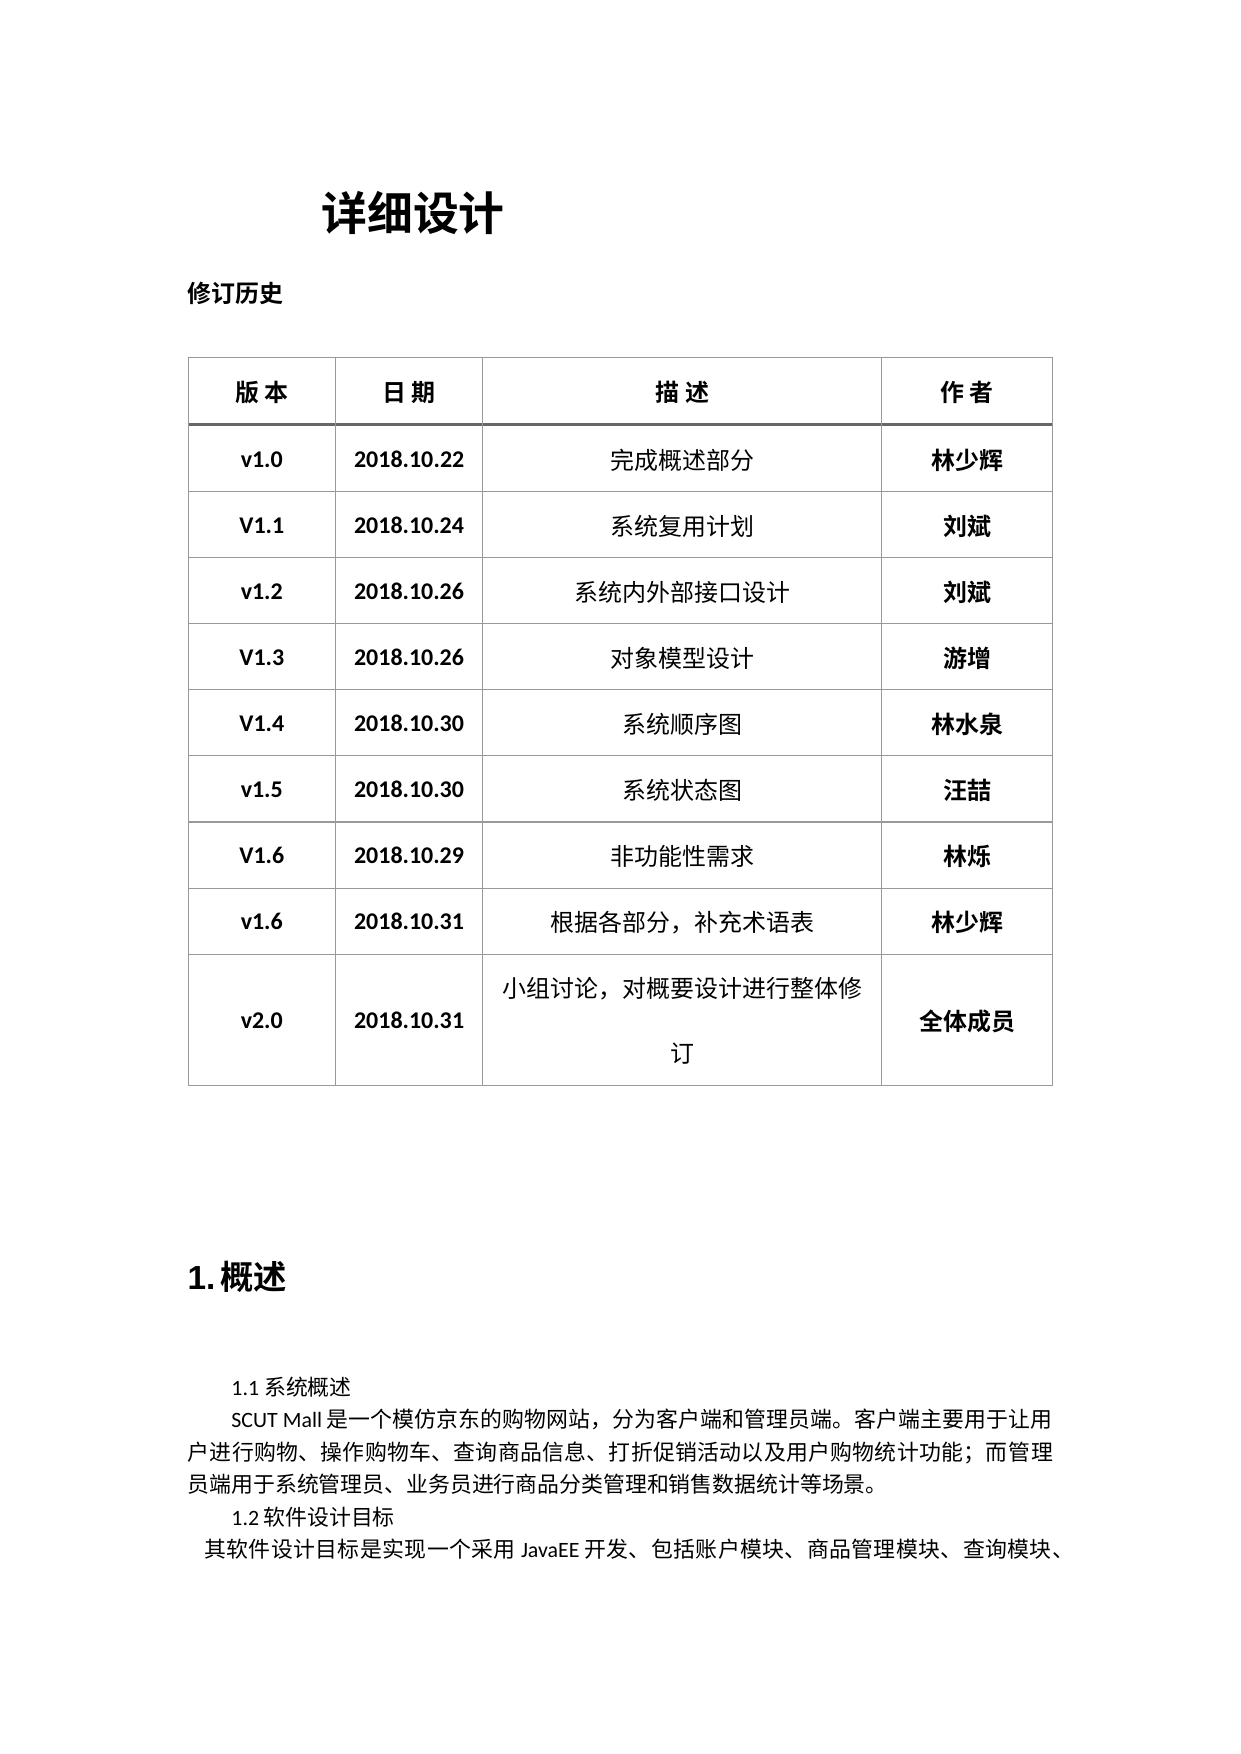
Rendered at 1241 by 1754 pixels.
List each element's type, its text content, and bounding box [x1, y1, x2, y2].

table_cell 刘斌 [882, 558, 1052, 623]
table_cell 系统内外部接口设计 [483, 558, 881, 623]
table_cell 2018.10.30 [336, 690, 482, 755]
table_cell 刘斌 [882, 492, 1052, 557]
text SCUT Mall是一个模仿京东的购物网站，分为客户端和管理员端。客户端主要用于让用户进行购物、操作购物车、查询商品信息、打折促销活动以及用户购物统计功能；而管理员端用于系统管理员、业务员进行商品分类管理和销售数据统计等场景。 [187, 1402, 1053, 1499]
table_cell 小组讨论，对概要设计进行整体修订 [483, 955, 881, 1084]
subtitle 概述 [187, 1243, 1053, 1308]
text 1.2软件设计目标 [187, 1499, 1053, 1532]
table_cell v2.0 [189, 955, 335, 1084]
table_header 作 者 [882, 358, 1052, 423]
table_cell 林少辉 [882, 889, 1052, 953]
table_cell 系统复用计划 [483, 492, 881, 557]
table_cell v1.6 [189, 889, 335, 953]
table_cell 2018.10.22 [336, 426, 482, 491]
table_cell 对象模型设计 [483, 624, 881, 689]
table_cell 林水泉 [882, 690, 1052, 755]
table_cell v1.0 [189, 426, 335, 491]
table_cell V1.1 [189, 492, 335, 557]
table_cell 林烁 [882, 823, 1052, 887]
table_header 描 述 [483, 358, 881, 423]
table_cell 全体成员 [882, 955, 1052, 1084]
table_cell 根据各部分，补充术语表 [483, 889, 881, 953]
table_cell V1.3 [189, 624, 335, 689]
table_cell 完成概述部分 [483, 426, 881, 491]
table_cell 2018.10.24 [336, 492, 482, 557]
table_cell 汪喆 [882, 756, 1052, 821]
table_cell V1.4 [189, 690, 335, 755]
table_header 日 期 [336, 358, 482, 423]
table_cell v1.5 [189, 756, 335, 821]
text 1.1 系统概述 [187, 1369, 1053, 1402]
table_cell v1.2 [189, 558, 335, 623]
table_cell 2018.10.31 [336, 889, 482, 953]
table_cell 2018.10.29 [336, 823, 482, 887]
table_cell 非功能性需求 [483, 823, 881, 887]
table_cell 2018.10.31 [336, 955, 482, 1084]
table_cell 林少辉 [882, 426, 1052, 491]
table_cell 2018.10.30 [336, 756, 482, 821]
table_cell 系统顺序图 [483, 690, 881, 755]
table_header 版 本 [189, 358, 335, 423]
table_cell V1.6 [189, 823, 335, 887]
table_cell 2018.10.26 [336, 558, 482, 623]
table_cell 游增 [882, 624, 1052, 689]
text 修订历史 [187, 259, 1053, 324]
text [187, 1532, 1053, 1564]
table_cell 系统状态图 [483, 756, 881, 821]
table_cell 2018.10.26 [336, 624, 482, 689]
text 详细设计 [187, 162, 1053, 259]
